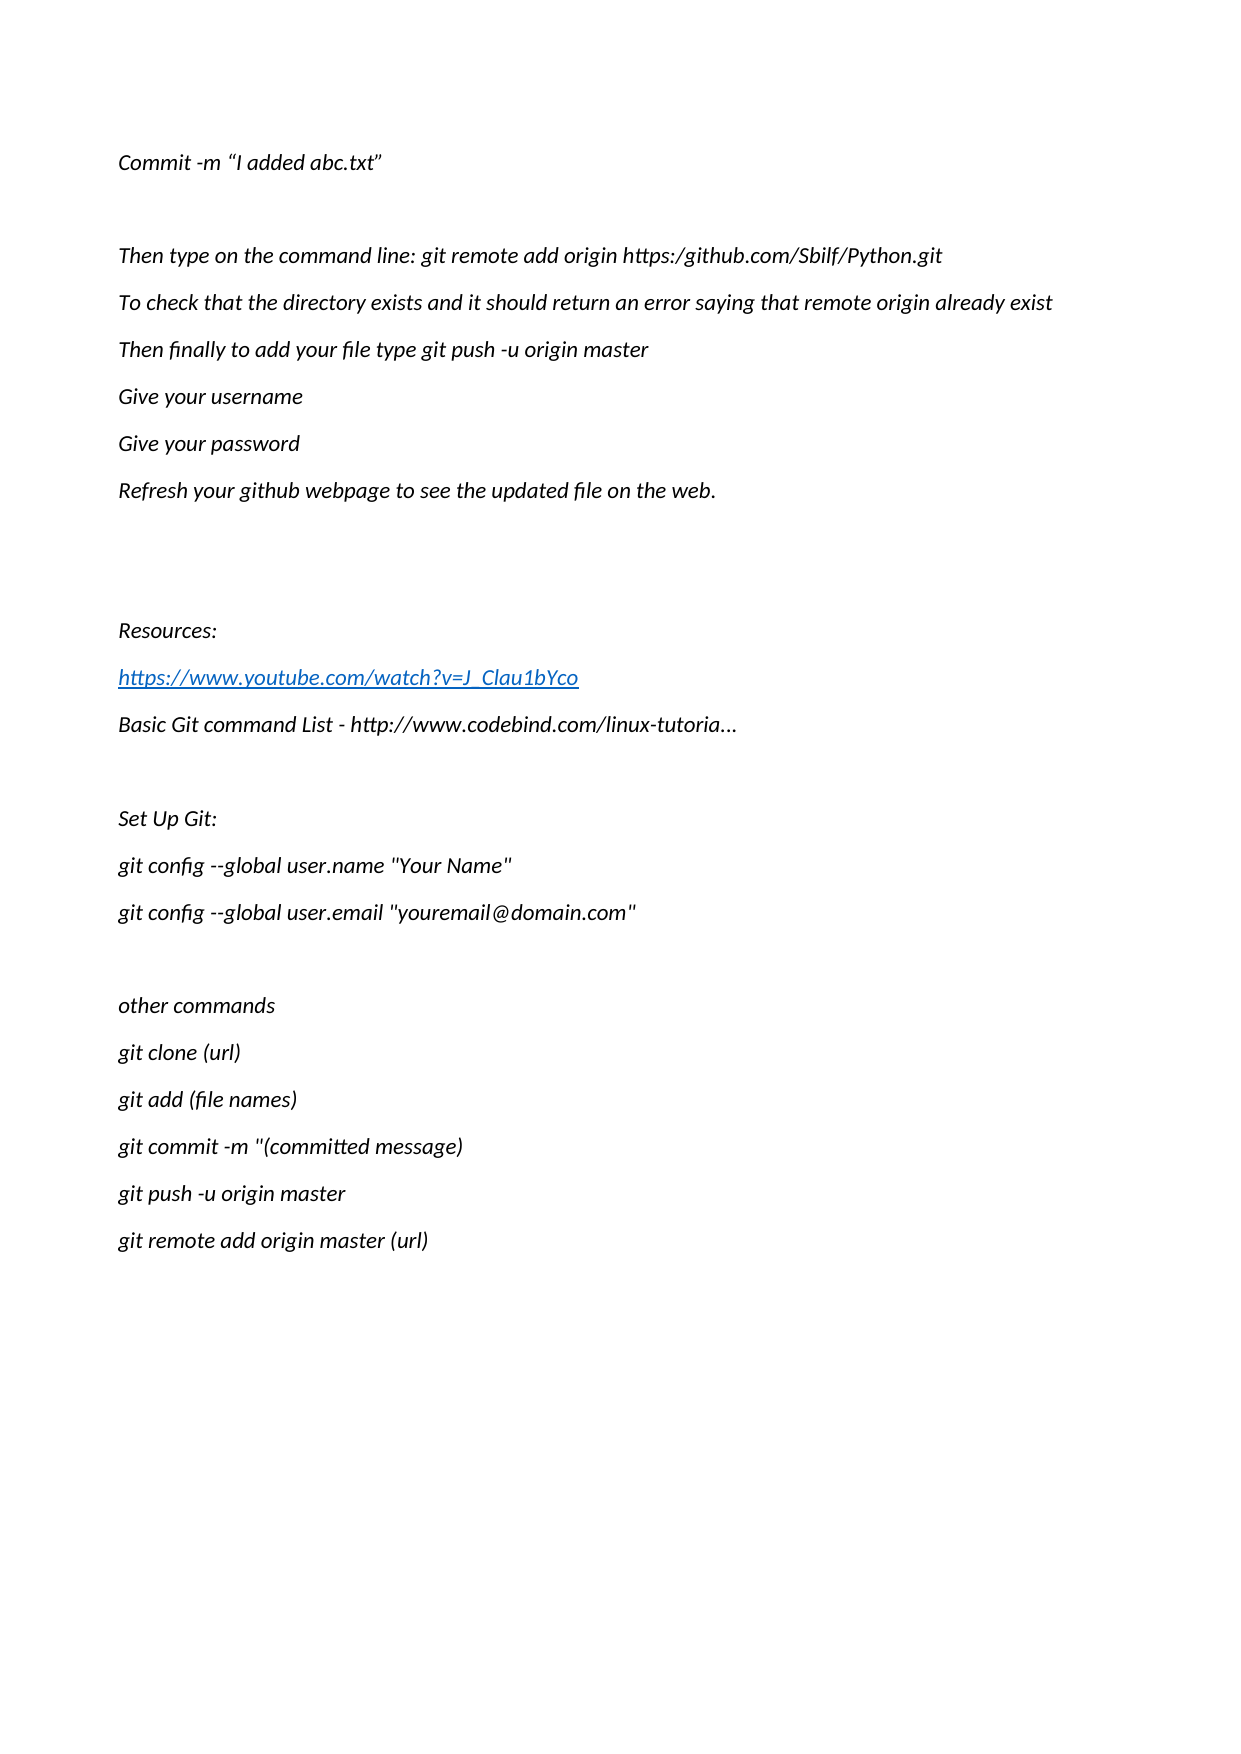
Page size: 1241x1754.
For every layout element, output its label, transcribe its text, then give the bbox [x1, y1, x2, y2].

text git push -u origin master [118, 1179, 1122, 1207]
text Commit -m “I added abc.txt” [118, 148, 1122, 176]
text git commit -m "(committed message) [118, 1132, 1122, 1160]
text Refresh your github webpage to see the updated file on the web. [118, 476, 1122, 504]
text https://www.youtube.com/watch?v=J_Clau1bYco [118, 663, 1122, 691]
text Set Up Git: [118, 804, 1122, 832]
text git config --global user.name "Your Name" [118, 851, 1122, 879]
text To check that the directory exists and it should return an error saying that remote origin already exist [118, 288, 1122, 316]
text git remote add origin master (url) [118, 1226, 1122, 1254]
text Give your username [118, 382, 1122, 410]
text git config --global user.email "youremail@domain.com" [118, 898, 1122, 926]
text other commands [118, 991, 1122, 1019]
text Resources: [118, 616, 1122, 644]
text Then finally to add your file type git push -u origin master [118, 335, 1122, 363]
text Give your password [118, 429, 1122, 457]
text git clone (url) [118, 1038, 1122, 1066]
text Basic Git command List - http://www.codebind.com/linux-tutoria... [118, 710, 1122, 738]
text Then type on the command line: git remote add origin https:/github.com/Sbilf/Python.git [118, 241, 1122, 269]
text git add (file names) [118, 1085, 1122, 1113]
